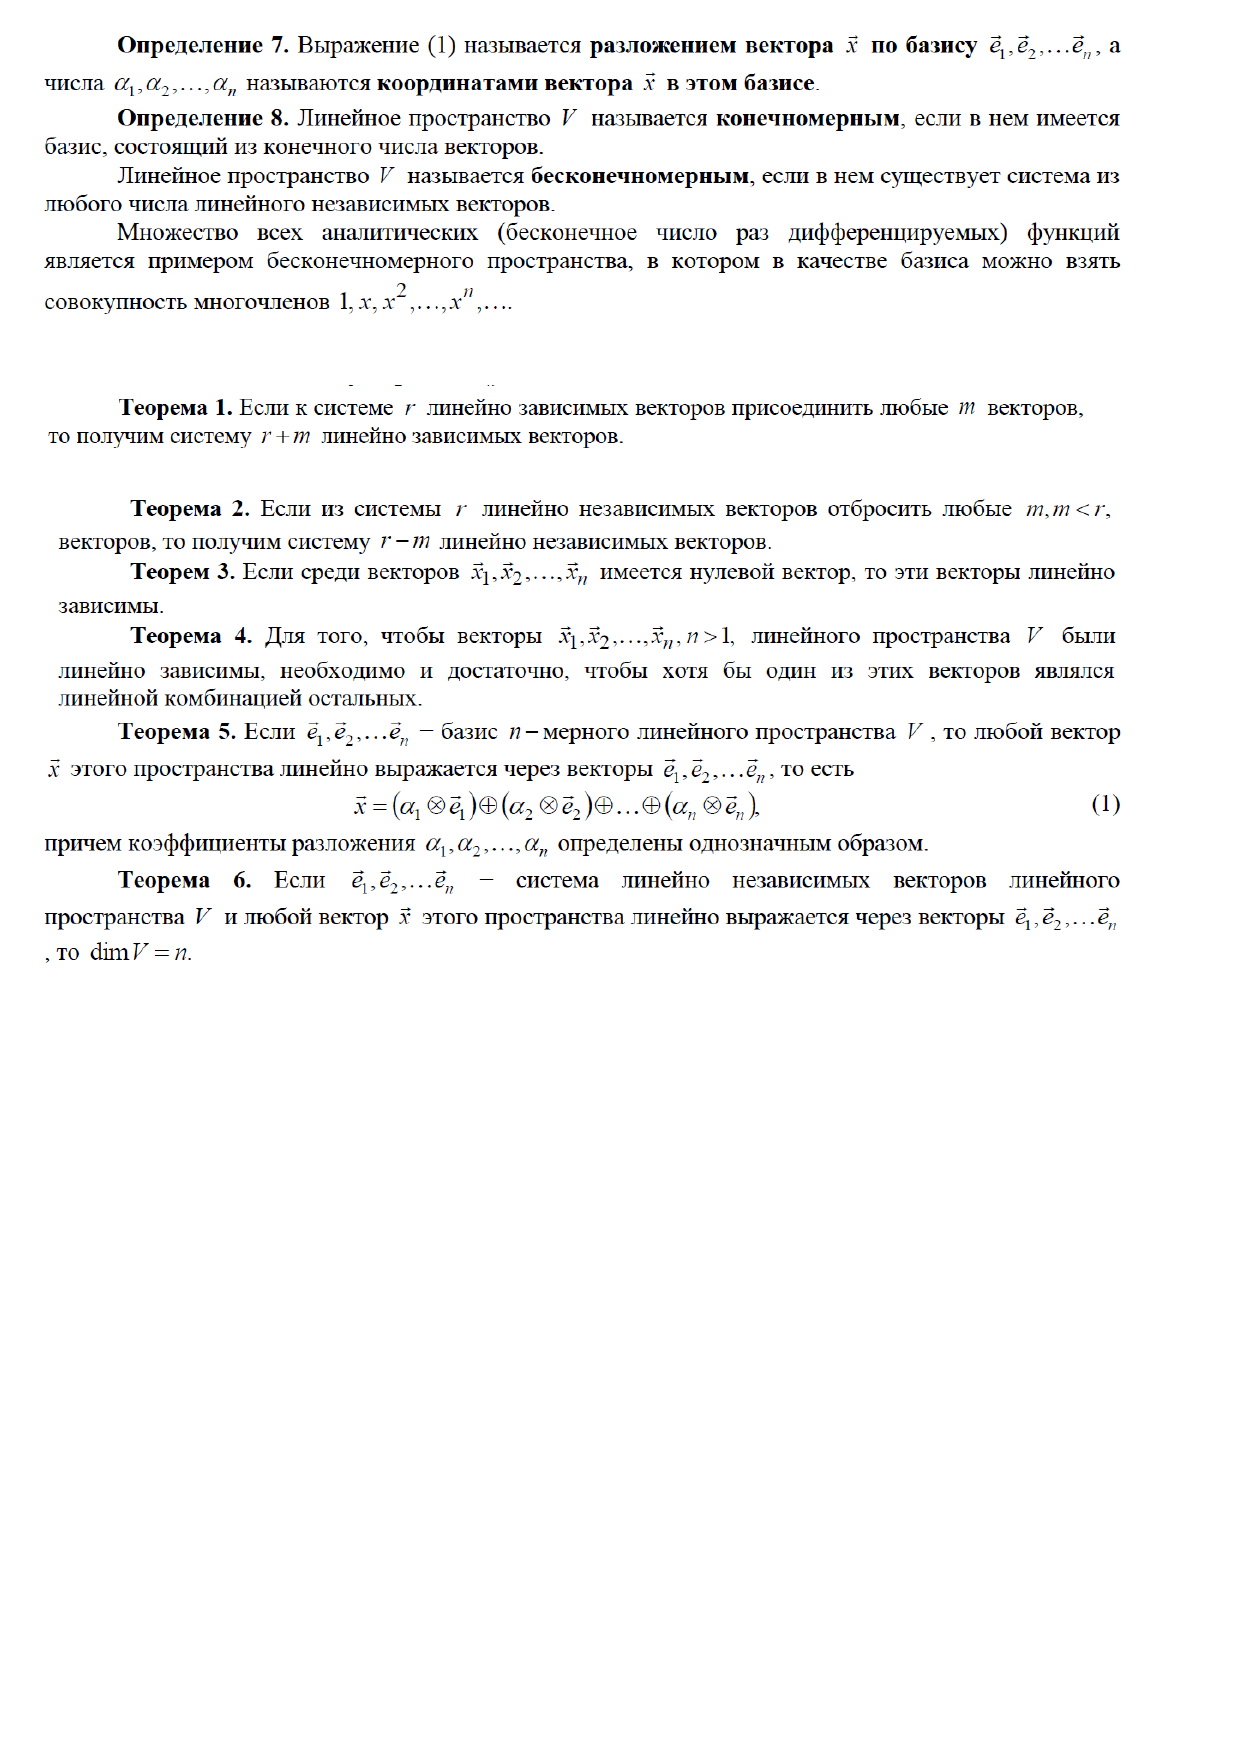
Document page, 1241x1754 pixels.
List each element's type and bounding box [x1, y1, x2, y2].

picture [35, 464, 1153, 716]
picture [35, 718, 1138, 973]
picture [35, 385, 1094, 463]
picture [35, 29, 1138, 320]
